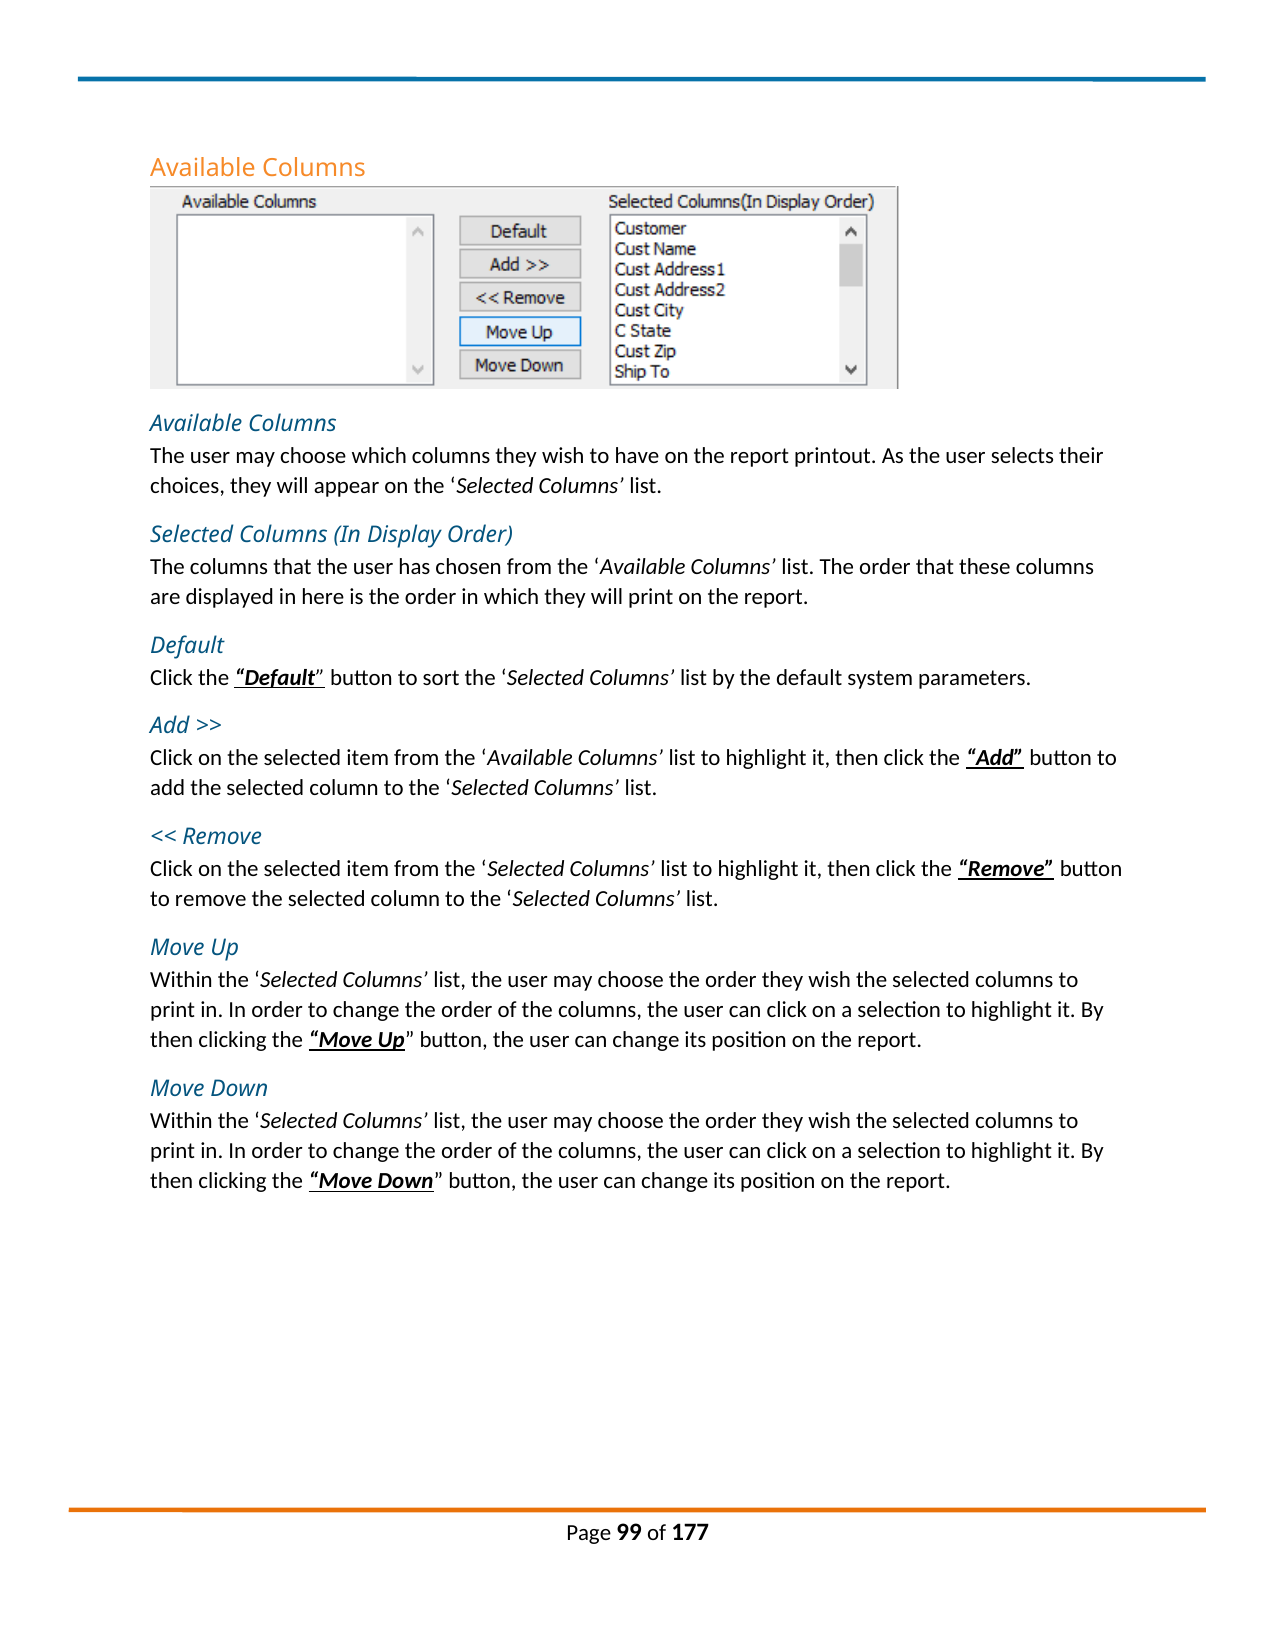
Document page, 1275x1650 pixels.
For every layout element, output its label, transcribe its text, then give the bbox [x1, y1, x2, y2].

text Within the ‘Selected Columns’ list, the user may choose the order they wish the selected columns to print in. In order to change the order of the columns, the user can click on a selection to highlight it. By then clicking the “Move Up” button, the user can change its position on the report. [150, 965, 1125, 1053]
text Within the ‘Selected Columns’ list, the user may choose the order they wish the selected columns to print in. In order to change the order of the columns, the user can click on a selection to highlight it. By then clicking the “Move Down” button, the user can change its position on the report. [150, 1106, 1125, 1194]
text The user may choose which columns they wish to have on the report printout. As the user selects their choices, they will appear on the ‘Selected Columns’ list. [150, 441, 1125, 499]
text Click on the selected item from the ‘Selected Columns’ list to highlight it, then click the “Remove” button to remove the selected column to the ‘Selected Columns’ list. [150, 854, 1125, 912]
subtitle Available Columns [150, 407, 1125, 438]
text The columns that the user has chosen from the ‘Available Columns’ list. The order that these columns are displayed in here is the order in which they will print on the report. [150, 552, 1125, 610]
picture [150, 186, 899, 389]
subtitle Add >> [150, 709, 1125, 741]
text Click on the selected item from the ‘Available Columns’ list to highlight it, then click the “Add” button to add the selected column to the ‘Selected Columns’ list. [150, 743, 1125, 801]
subtitle Available Columns [150, 150, 1125, 184]
text Click the “Default” button to sort the ‘Selected Columns’ list by the default system parameters. [150, 663, 1125, 691]
subtitle Move Up [150, 931, 1125, 962]
subtitle Move Down [150, 1072, 1125, 1103]
subtitle Default [150, 629, 1125, 660]
subtitle Selected Columns (In Display Order) [150, 518, 1125, 549]
subtitle << Remove [150, 820, 1125, 852]
